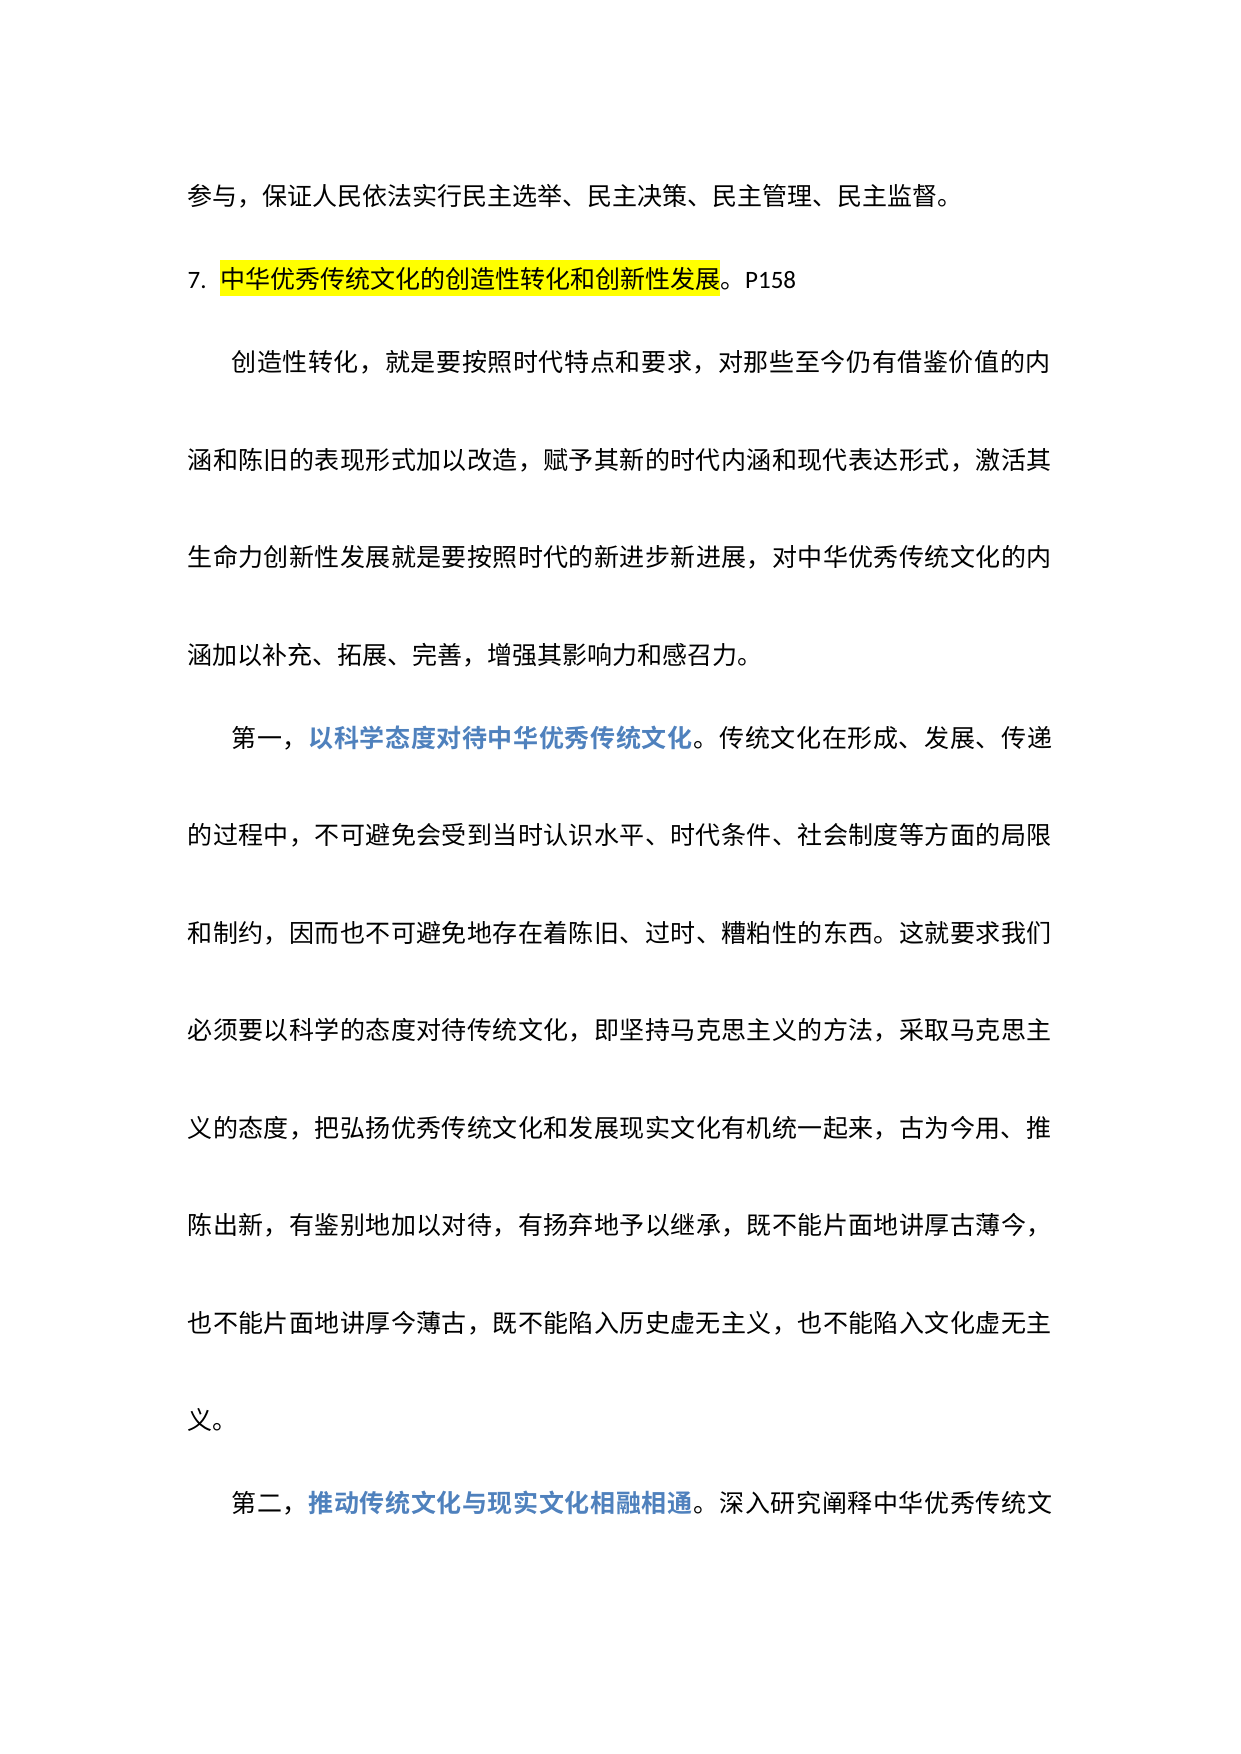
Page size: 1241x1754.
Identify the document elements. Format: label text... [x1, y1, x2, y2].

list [187, 1469, 1053, 1534]
list 中华优秀传统文化的创造性转化和创新性发展。P158 [187, 245, 1053, 310]
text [187, 162, 1053, 227]
list 创造性转化，就是要按照时代特点和要求，对那些至今仍有借鉴价值的内涵和陈旧的表现形式加以改造，赋予其新的时代内涵和现代表达形式，激活其生命力创新性发展就是要按照时代的新进步新进展，对中华优秀传统文化的内涵加以补充、拓展、完善，增强其影响力和感召力。 [187, 328, 1053, 686]
list 第一，以科学态度对待中华优秀传统文化。传统文化在形成、发展、传递的过程中，不可避免会受到当时认识水平、时代条件、社会制度等方面的局限和制约，因而也不可避免地存在着陈旧、过时、糟粕性的东西。这就要求我们必须要以科学的态度对待传统文化，即坚持马克思主义的方法，采取马克思主义的态度，把弘扬优秀传统文化和发展现实文化有机统一起来，古为今用、推陈出新，有鉴别地加以对待，有扬弃地予以继承，既不能片面地讲厚古薄今，也不能片面地讲厚今薄古，既不能陷入历史虚无主义，也不能陷入文化虚无主义。 [187, 704, 1053, 1451]
